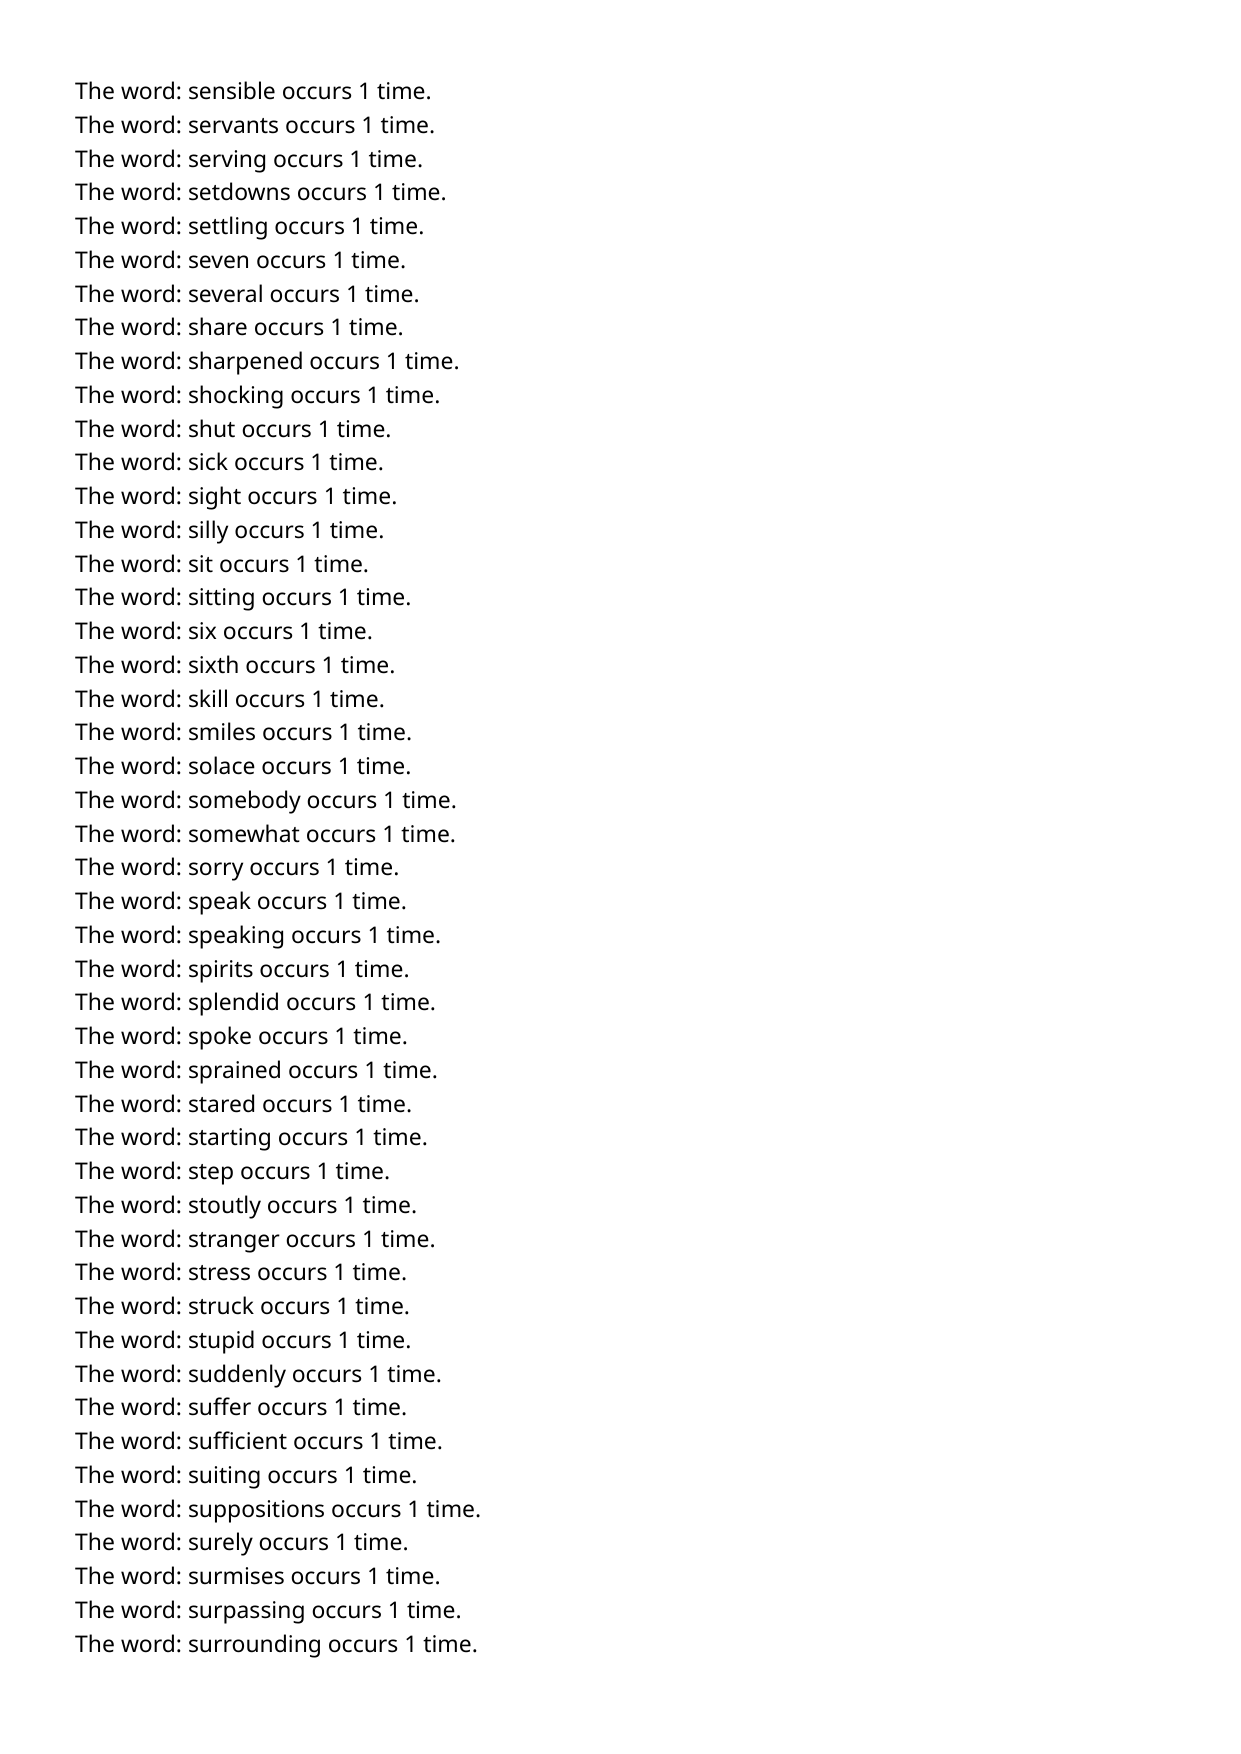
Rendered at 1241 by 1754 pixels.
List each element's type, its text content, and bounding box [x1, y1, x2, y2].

text The word: spoke occurs 1 time. [75, 1020, 1165, 1051]
text The word: several occurs 1 time. [75, 277, 1165, 309]
text The word: splendid occurs 1 time. [75, 986, 1165, 1017]
text The word: stared occurs 1 time. [75, 1087, 1165, 1119]
text The word: surrounding occurs 1 time. [75, 1627, 1165, 1659]
text The word: suppositions occurs 1 time. [75, 1492, 1165, 1524]
text The word: surpassing occurs 1 time. [75, 1594, 1165, 1625]
text The word: stoutly occurs 1 time. [75, 1189, 1165, 1220]
text The word: speak occurs 1 time. [75, 885, 1165, 916]
text The word: starting occurs 1 time. [75, 1121, 1165, 1152]
text The word: shocking occurs 1 time. [75, 379, 1165, 410]
text The word: smiles occurs 1 time. [75, 716, 1165, 747]
text The word: share occurs 1 time. [75, 311, 1165, 342]
text The word: sick occurs 1 time. [75, 446, 1165, 477]
text The word: somewhat occurs 1 time. [75, 817, 1165, 849]
text The word: surmises occurs 1 time. [75, 1560, 1165, 1591]
text The word: sensible occurs 1 time. [75, 75, 1165, 106]
text The word: sit occurs 1 time. [75, 547, 1165, 579]
text The word: sitting occurs 1 time. [75, 581, 1165, 612]
text The word: speaking occurs 1 time. [75, 919, 1165, 950]
text The word: sharpened occurs 1 time. [75, 345, 1165, 376]
text The word: seven occurs 1 time. [75, 244, 1165, 275]
text The word: six occurs 1 time. [75, 615, 1165, 646]
text The word: suddenly occurs 1 time. [75, 1357, 1165, 1389]
text The word: serving occurs 1 time. [75, 142, 1165, 174]
text The word: sprained occurs 1 time. [75, 1054, 1165, 1085]
text The word: settling occurs 1 time. [75, 210, 1165, 241]
text The word: sight occurs 1 time. [75, 480, 1165, 511]
text The word: servants occurs 1 time. [75, 109, 1165, 140]
text The word: sorry occurs 1 time. [75, 851, 1165, 882]
text The word: suffer occurs 1 time. [75, 1391, 1165, 1422]
text The word: shut occurs 1 time. [75, 412, 1165, 444]
text The word: stranger occurs 1 time. [75, 1222, 1165, 1254]
text The word: struck occurs 1 time. [75, 1290, 1165, 1321]
text The word: surely occurs 1 time. [75, 1526, 1165, 1557]
text The word: silly occurs 1 time. [75, 514, 1165, 545]
text The word: sixth occurs 1 time. [75, 649, 1165, 680]
text The word: suiting occurs 1 time. [75, 1459, 1165, 1490]
text The word: setdowns occurs 1 time. [75, 176, 1165, 207]
text The word: stupid occurs 1 time. [75, 1324, 1165, 1355]
text The word: step occurs 1 time. [75, 1155, 1165, 1186]
text The word: skill occurs 1 time. [75, 682, 1165, 714]
text The word: stress occurs 1 time. [75, 1256, 1165, 1287]
text The word: somebody occurs 1 time. [75, 784, 1165, 815]
text The word: solace occurs 1 time. [75, 750, 1165, 781]
text The word: spirits occurs 1 time. [75, 952, 1165, 984]
text The word: sufficient occurs 1 time. [75, 1425, 1165, 1456]
